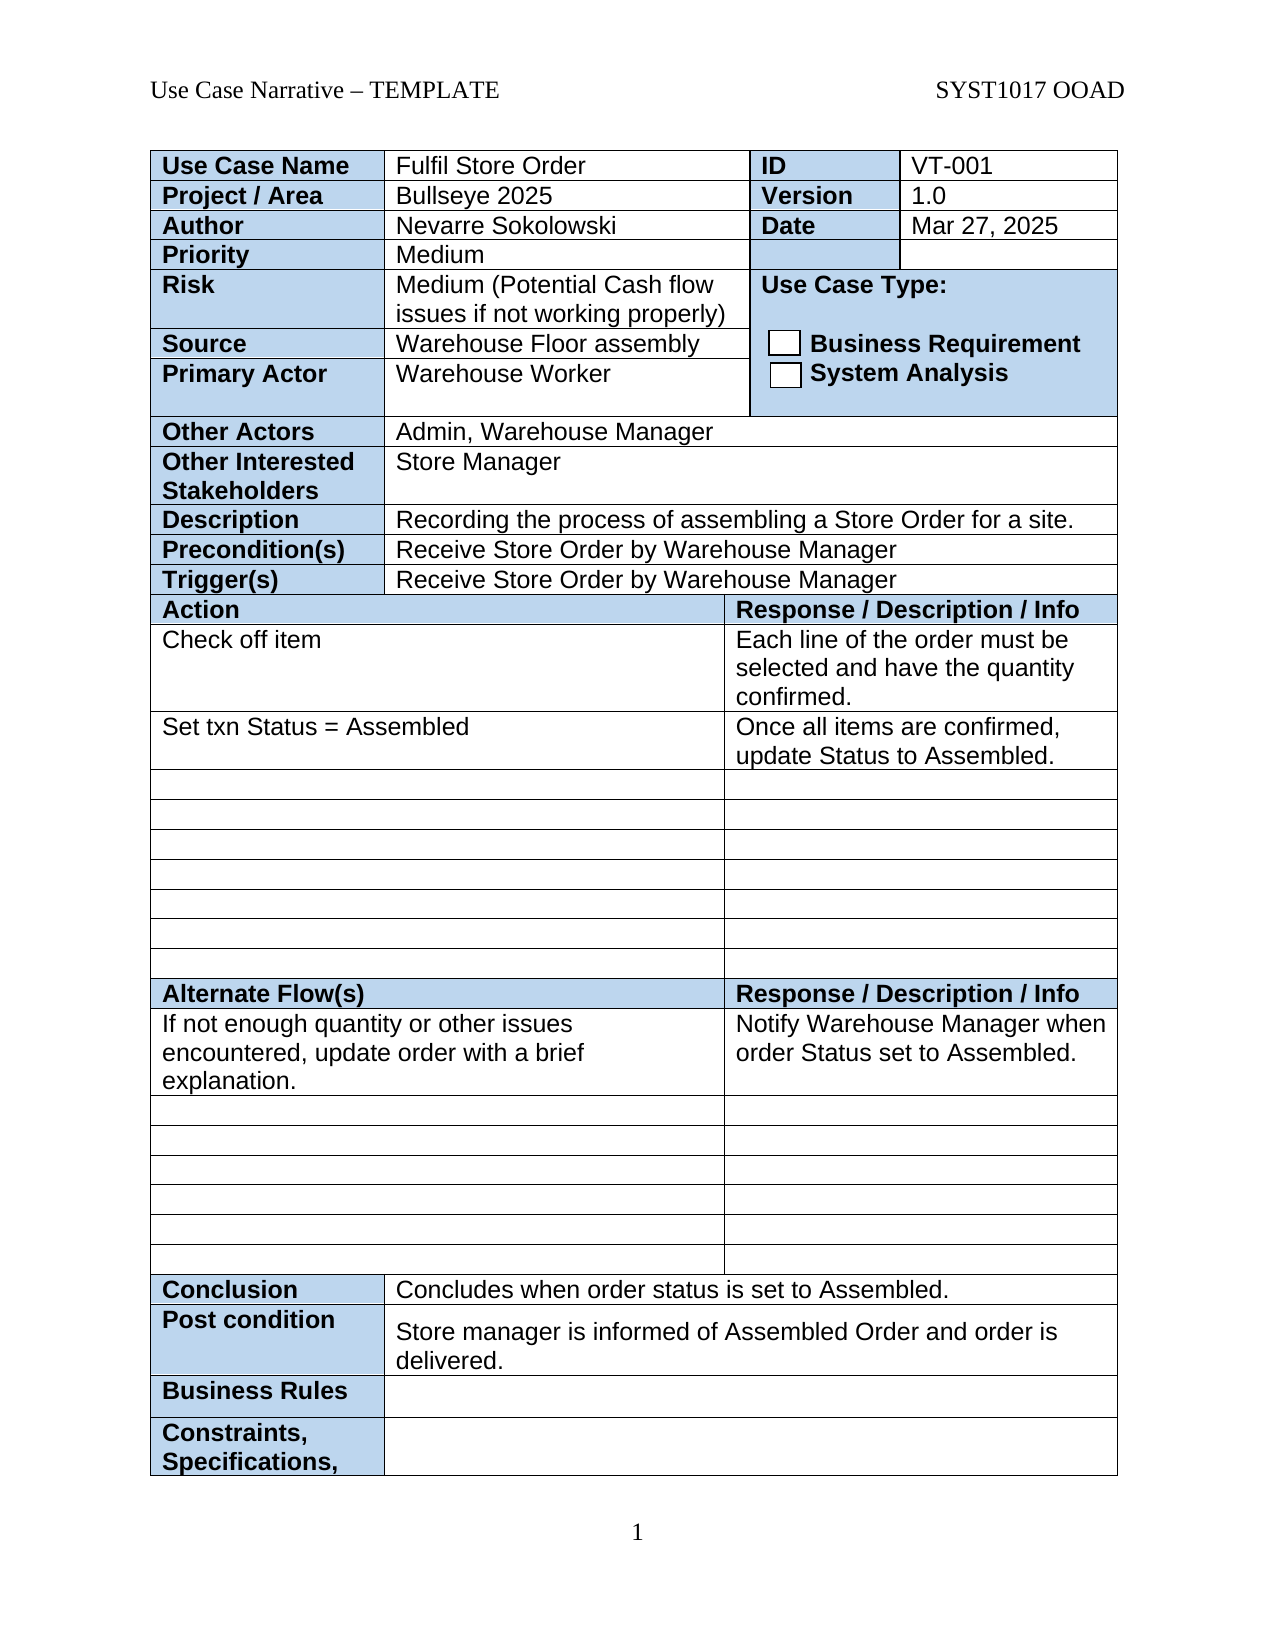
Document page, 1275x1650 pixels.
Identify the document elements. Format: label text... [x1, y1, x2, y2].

table_cell 1.0 [901, 181, 1117, 209]
table_cell Store manager is informed of Assembled Order and order is delivered. [385, 1305, 1117, 1374]
table_cell Bullseye 2025 [385, 181, 749, 209]
table_cell Nevarre Sokolowski [385, 211, 749, 239]
table_cell [151, 1245, 724, 1274]
table_cell Set txn Status = Assembled [151, 712, 724, 769]
table_cell [151, 919, 724, 948]
table_cell [725, 1215, 1117, 1244]
table_header Fulfil Store Order [385, 151, 749, 180]
table_cell [725, 1156, 1117, 1184]
table_cell Recording the process of assembling a Store Order for a site. [385, 505, 1117, 534]
table_cell Store Manager [385, 447, 1117, 504]
table_cell [901, 240, 1117, 269]
table_cell [725, 890, 1117, 918]
table_cell Medium [385, 240, 749, 269]
table_cell [151, 1215, 724, 1244]
table_cell Concludes when order status is set to Assembled. [385, 1275, 1117, 1303]
table_cell Receive Store Order by Warehouse Manager [385, 535, 1117, 564]
table_cell [725, 1096, 1117, 1125]
table_cell [725, 860, 1117, 888]
table_cell Other Interested Stakeholders [151, 447, 384, 504]
table_cell [725, 1185, 1117, 1214]
table_cell [725, 770, 1117, 799]
table_cell Precondition(s) [151, 535, 384, 564]
table_cell [151, 770, 724, 799]
table_cell Once all items are confirmed, update Status to Assembled. [725, 712, 1117, 769]
table_cell [725, 1126, 1117, 1154]
table_cell [151, 890, 724, 918]
table_header ID [751, 151, 899, 180]
table_cell Warehouse Floor assembly [385, 329, 749, 357]
table_cell [151, 949, 724, 978]
table_cell Medium (Potential Cash flow issues if not working properly) [385, 270, 749, 328]
table_cell Other Actors [151, 417, 384, 446]
table_cell Version [751, 181, 899, 209]
table_cell Business Requirement System Analysis [751, 328, 1117, 416]
table_cell Date [751, 211, 899, 239]
table_cell Description [151, 505, 384, 534]
table_cell Risk [151, 270, 384, 328]
table_cell Response / Description / Info [725, 979, 1117, 1008]
table_cell Action [151, 595, 724, 623]
table_cell Receive Store Order by Warehouse Manager [385, 565, 1117, 594]
table_cell Check off item [151, 625, 724, 711]
table_cell Notify Warehouse Manager when order Status set to Assembled. [725, 1009, 1117, 1095]
table_cell Source [151, 329, 384, 357]
table_cell [725, 800, 1117, 829]
table_cell [151, 860, 724, 888]
table_cell Each line of the order must be selected and have the quantity confirmed. [725, 625, 1117, 711]
table_cell [385, 1418, 1117, 1475]
table_cell [151, 1156, 724, 1184]
table_cell [385, 1376, 1117, 1417]
table_header VT-001 [901, 151, 1117, 180]
table_cell Warehouse Worker [385, 359, 749, 416]
table_cell [725, 830, 1117, 859]
table_cell [151, 830, 724, 859]
table_cell [725, 1245, 1117, 1274]
table_cell Post condition [151, 1305, 384, 1374]
table_cell Alternate Flow(s) [151, 979, 724, 1008]
table_cell Business Rules [151, 1376, 384, 1417]
table_cell [751, 240, 899, 269]
table_cell Mar 27, 2025 [901, 211, 1117, 239]
table_cell Trigger(s) [151, 565, 384, 594]
table_cell [151, 800, 724, 829]
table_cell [151, 1418, 384, 1475]
table_cell [151, 1126, 724, 1154]
table_header Use Case Name [151, 151, 384, 180]
table_cell [151, 1096, 724, 1125]
table_cell Admin, Warehouse Manager [385, 417, 1117, 446]
table_cell Response / Description / Info [725, 595, 1117, 623]
table_cell Primary Actor [151, 359, 384, 416]
table_cell Conclusion [151, 1275, 384, 1303]
table_cell Project / Area [151, 181, 384, 209]
table_cell Priority [151, 240, 384, 269]
table_cell [151, 1185, 724, 1214]
table_cell If not enough quantity or other issues encountered, update order with a brief explanation. [151, 1009, 724, 1095]
table_cell [725, 919, 1117, 948]
table_cell [725, 949, 1117, 978]
table_cell Use Case Type: [751, 270, 1117, 328]
table_cell Author [151, 211, 384, 239]
